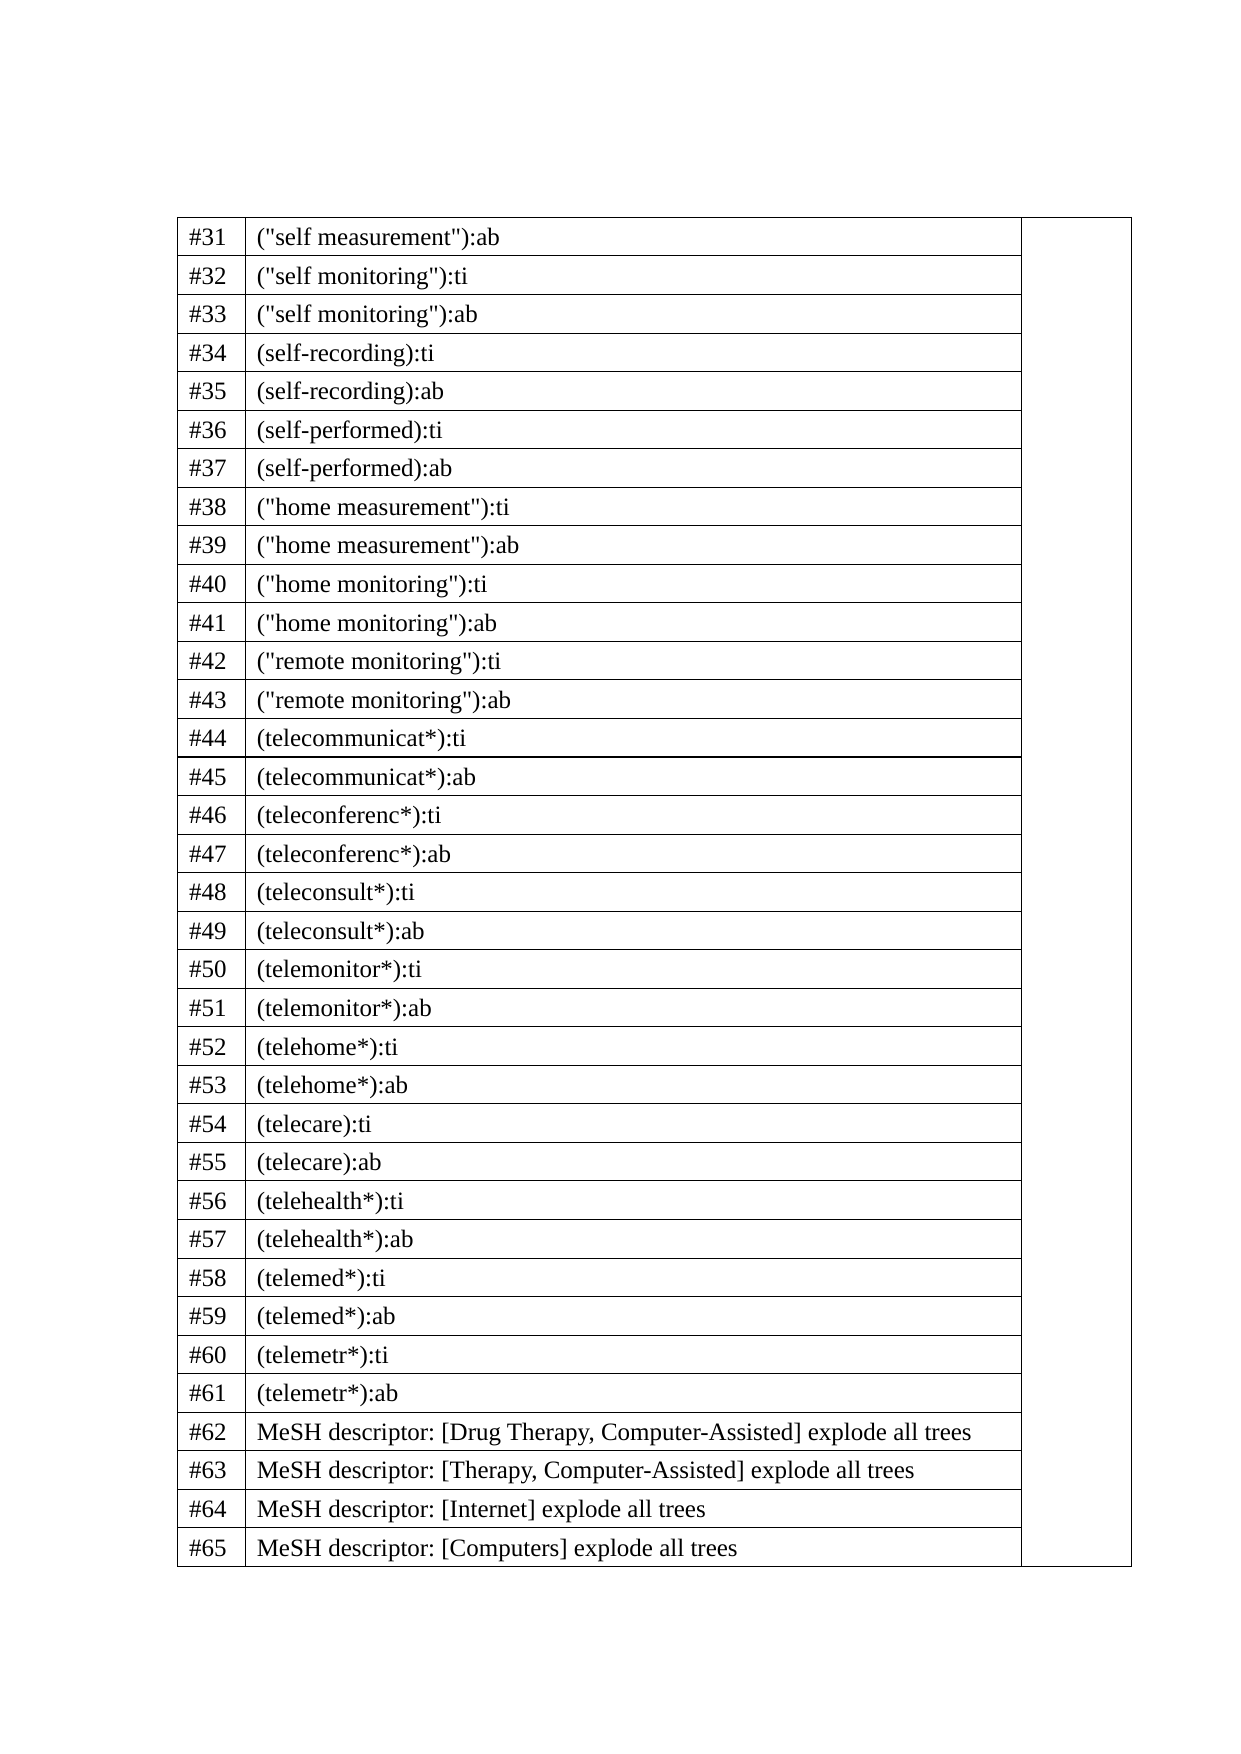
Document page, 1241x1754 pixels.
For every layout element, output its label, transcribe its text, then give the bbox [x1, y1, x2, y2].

table_cell #61 [178, 1374, 245, 1412]
table_cell (self-performed):ti [246, 411, 1021, 448]
table_cell #38 [178, 488, 245, 525]
table_cell #60 [178, 1336, 245, 1373]
table_cell ("home monitoring"):ti [246, 565, 1021, 602]
table_cell ("remote monitoring"):ti [246, 642, 1021, 679]
table_cell #34 [178, 334, 245, 371]
table_cell #47 [178, 835, 245, 872]
table_cell #50 [178, 950, 245, 988]
table_cell ("self monitoring"):ti [246, 256, 1021, 294]
table_cell (teleconferenc*):ti [246, 796, 1021, 833]
table_cell (self-recording):ab [246, 372, 1021, 409]
table_cell MeSH descriptor: [Computers] explode all trees [246, 1528, 1021, 1566]
table_cell (telehome*):ab [246, 1066, 1021, 1103]
table_cell #65 [178, 1528, 245, 1566]
table_cell (telecare):ti [246, 1104, 1021, 1142]
table_cell (self-performed):ab [246, 449, 1021, 487]
table_cell #57 [178, 1220, 245, 1257]
table_cell ("home measurement"):ti [246, 488, 1021, 525]
table_cell #40 [178, 565, 245, 602]
table_cell MeSH descriptor: [Internet] explode all trees [246, 1490, 1021, 1527]
table_cell (telemonitor*):ab [246, 989, 1021, 1026]
table_cell ("home monitoring"):ab [246, 603, 1021, 641]
table_cell #39 [178, 526, 245, 564]
table_cell ("home measurement"):ab [246, 526, 1021, 564]
table_cell (telecommunicat*):ab [246, 758, 1021, 795]
table_cell ("remote monitoring"):ab [246, 680, 1021, 718]
table_cell #53 [178, 1066, 245, 1103]
table_cell #59 [178, 1297, 245, 1334]
table_cell #41 [178, 603, 245, 641]
table_cell #36 [178, 411, 245, 448]
table_cell #51 [178, 989, 245, 1026]
table_cell #62 [178, 1413, 245, 1450]
table_cell (telehome*):ti [246, 1027, 1021, 1065]
table_cell MeSH descriptor: [Drug Therapy, Computer-Assisted] explode all trees [246, 1413, 1021, 1450]
table_cell (telecare):ab [246, 1143, 1021, 1180]
table_cell #35 [178, 372, 245, 409]
table_cell #49 [178, 912, 245, 949]
table_cell ("self measurement"):ab [246, 218, 1021, 255]
table_cell (telemetr*):ti [246, 1336, 1021, 1373]
table_cell #46 [178, 796, 245, 833]
table_cell (telemetr*):ab [246, 1374, 1021, 1412]
table_cell #58 [178, 1259, 245, 1296]
table_cell #48 [178, 873, 245, 911]
table_cell (telemonitor*):ti [246, 950, 1021, 988]
table_cell (teleconsult*):ab [246, 912, 1021, 949]
table_cell (teleconsult*):ti [246, 873, 1021, 911]
table_cell #56 [178, 1181, 245, 1219]
table_cell (telemed*):ab [246, 1297, 1021, 1334]
table_cell #63 [178, 1451, 245, 1489]
table_cell MeSH descriptor: [Therapy, Computer-Assisted] explode all trees [246, 1451, 1021, 1489]
table_cell #52 [178, 1027, 245, 1065]
table_cell #64 [178, 1490, 245, 1527]
table_cell (telecommunicat*):ti [246, 719, 1021, 756]
table_cell #37 [178, 449, 245, 487]
table_cell #55 [178, 1143, 245, 1180]
table_cell #54 [178, 1104, 245, 1142]
table_cell (teleconferenc*):ab [246, 835, 1021, 872]
table_cell #42 [178, 642, 245, 679]
table_cell #32 [178, 256, 245, 294]
table_cell #44 [178, 719, 245, 756]
table_cell (telemed*):ti [246, 1259, 1021, 1296]
table_cell #31 [178, 218, 245, 255]
table_cell ("self monitoring"):ab [246, 295, 1021, 332]
table_cell (telehealth*):ab [246, 1220, 1021, 1257]
table_cell #43 [178, 680, 245, 718]
table_cell (self-recording):ti [246, 334, 1021, 371]
table_cell #45 [178, 758, 245, 795]
table_cell #33 [178, 295, 245, 332]
table_cell (telehealth*):ti [246, 1181, 1021, 1219]
